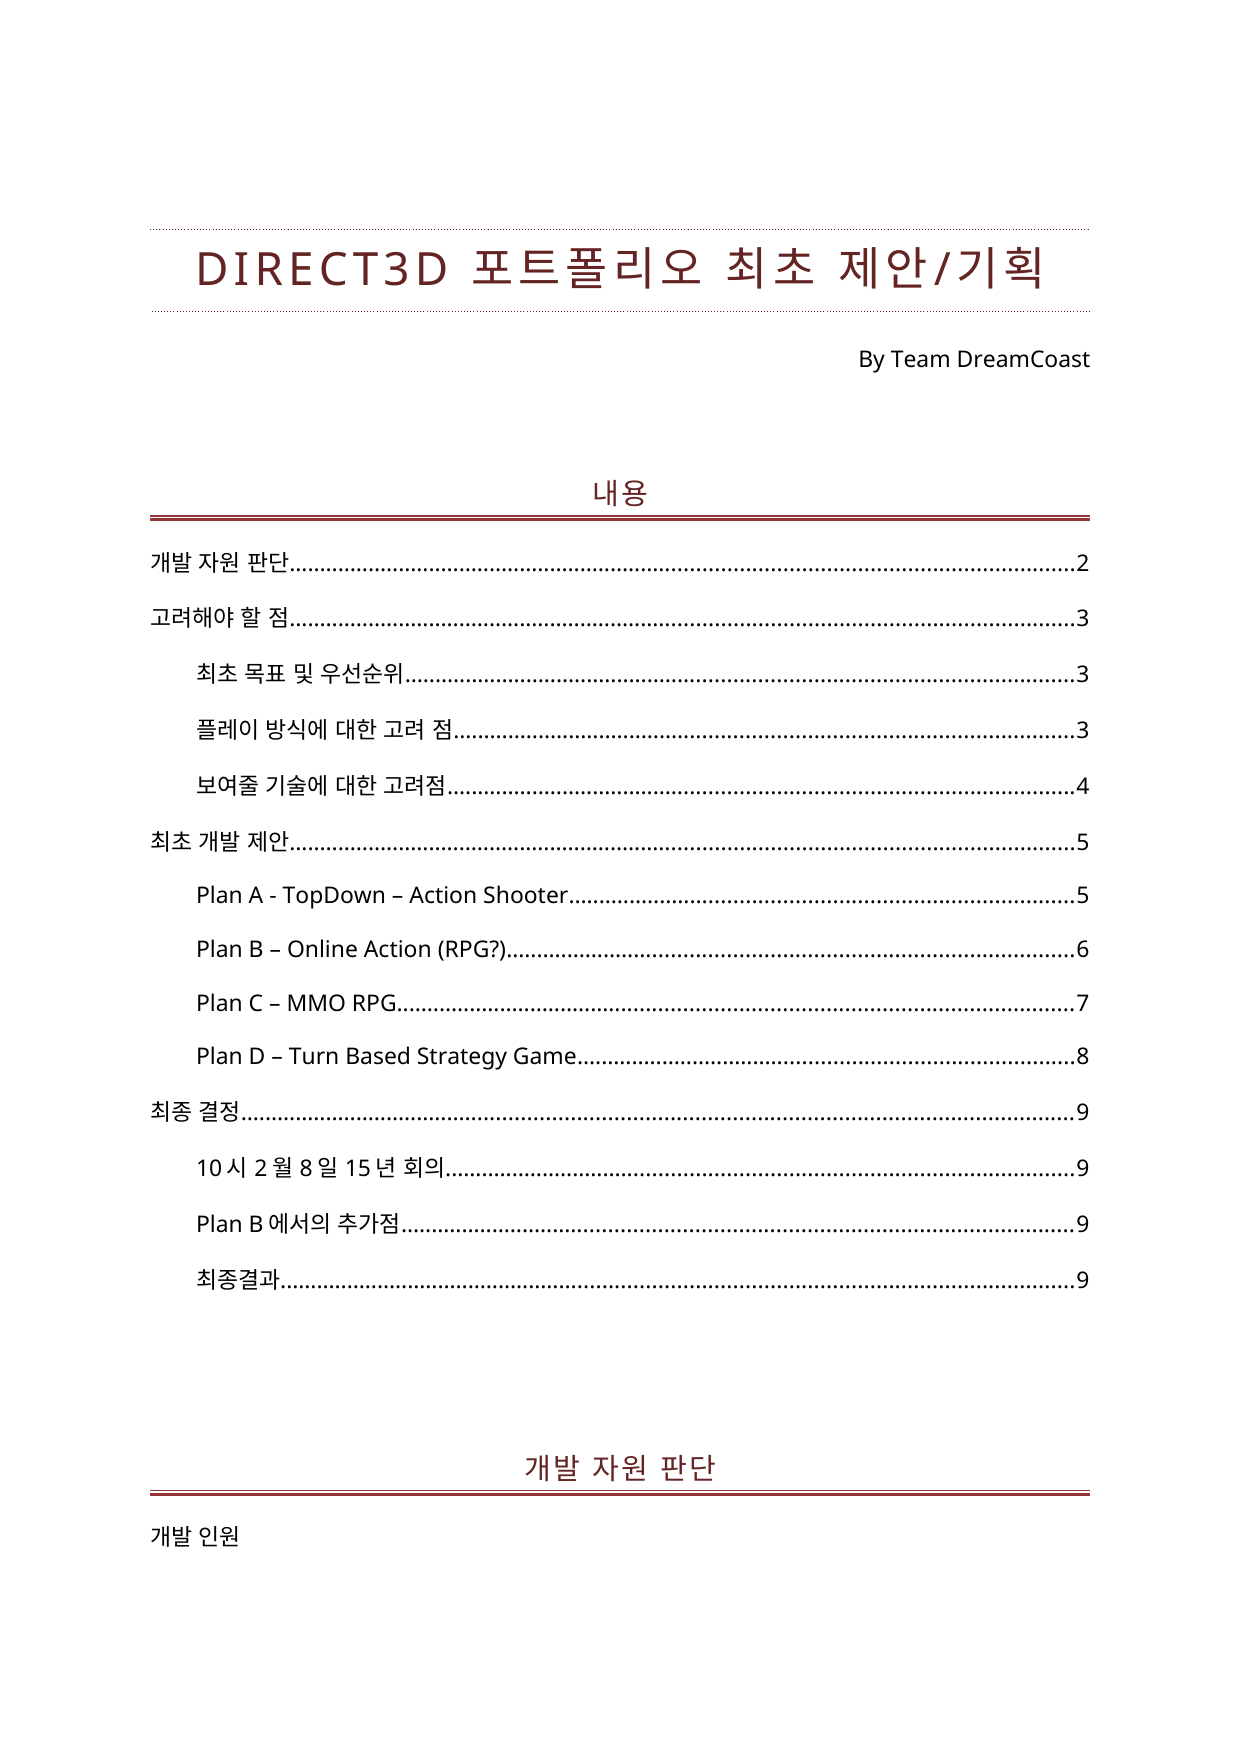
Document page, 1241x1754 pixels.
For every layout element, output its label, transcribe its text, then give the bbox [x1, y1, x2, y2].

text 개발 인원 [150, 1519, 1090, 1552]
text By Team DreamCoast [150, 343, 1090, 374]
subtitle 개발 자원 판단 [150, 1445, 1090, 1490]
title Direct3D 포트폴리오 최초 제안/기획 [150, 229, 1090, 311]
